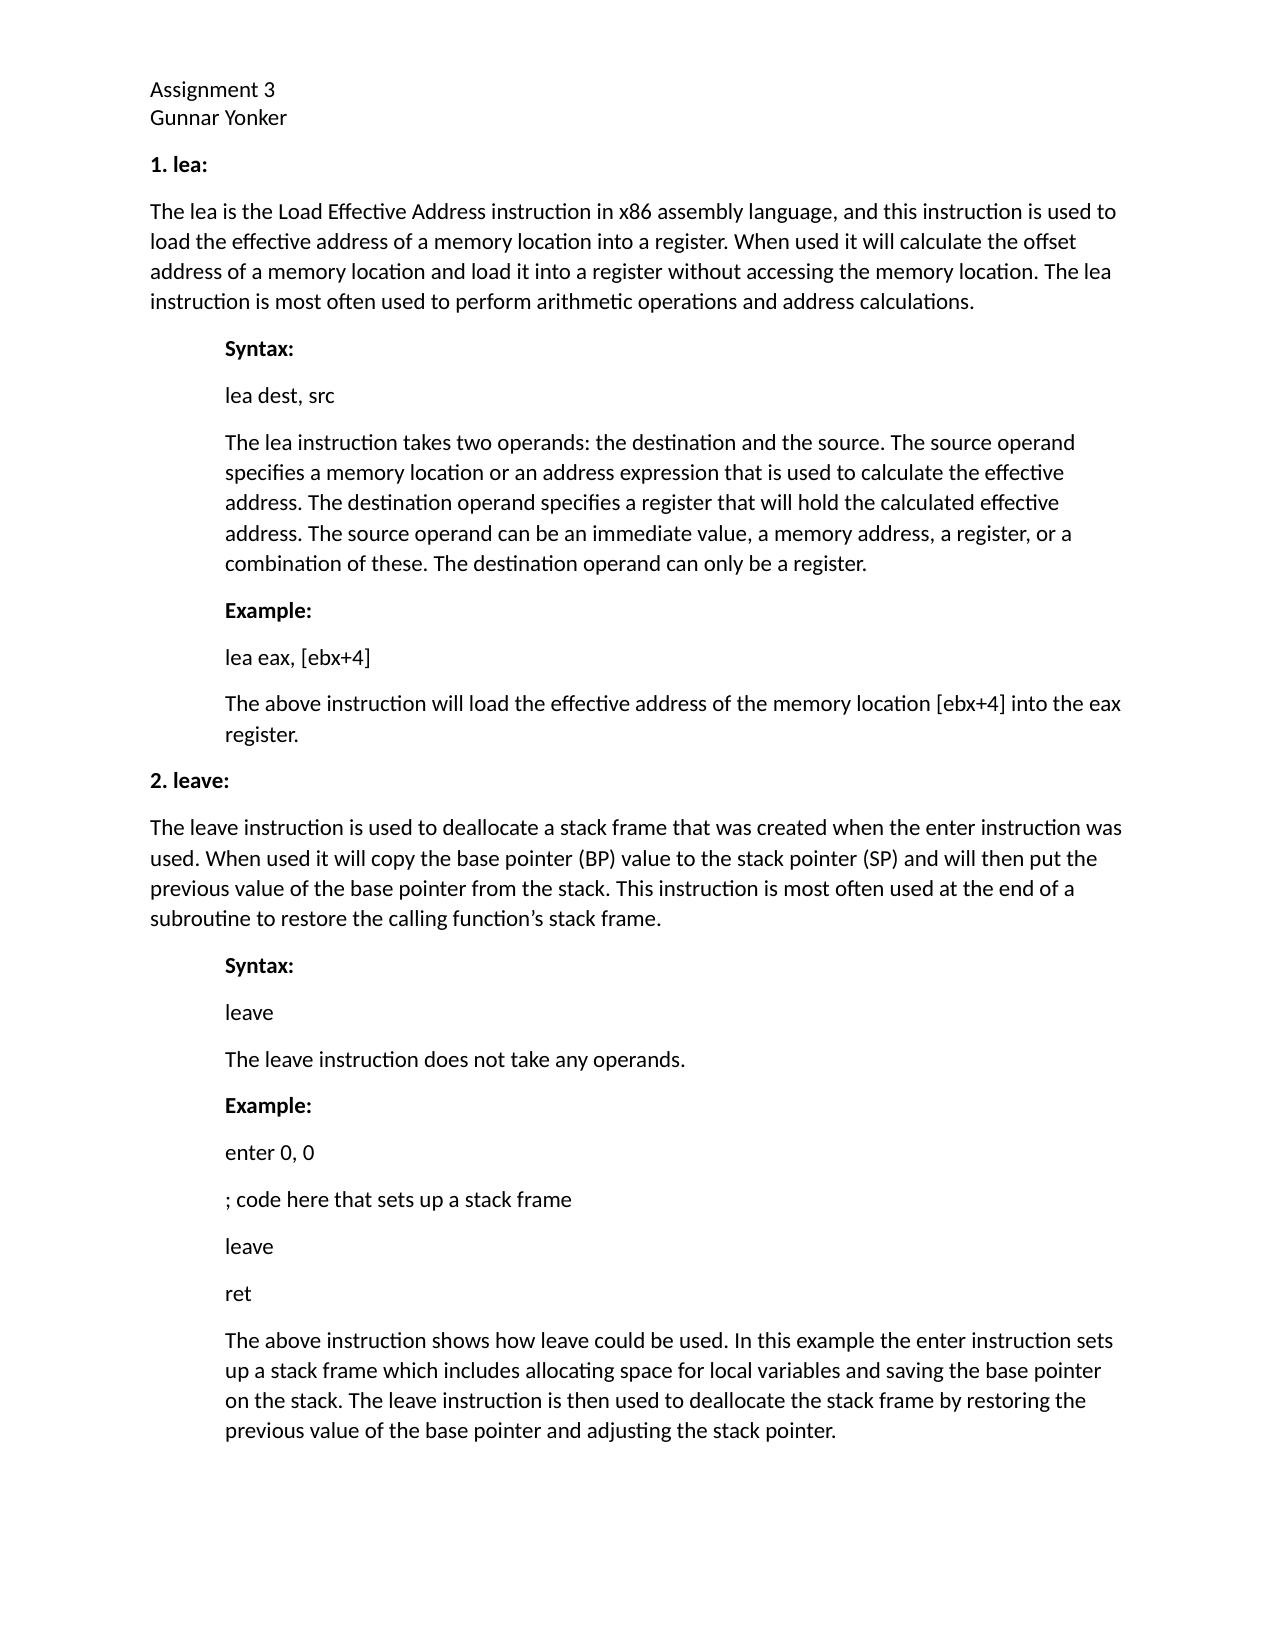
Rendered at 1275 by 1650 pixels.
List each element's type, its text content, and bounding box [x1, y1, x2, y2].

text The leave instruction does not take any operands. [225, 1045, 1125, 1073]
text Example: [225, 596, 1125, 624]
text Example: [225, 1092, 1125, 1120]
text 1. lea: [150, 150, 1125, 178]
text ret [225, 1279, 1125, 1307]
text ; code here that sets up a stack frame [225, 1185, 1125, 1213]
text The lea instruction takes two operands: the destination and the source. The source operand specifies a memory location or an address expression that is used to calculate the effective address. The destination operand specifies a register that will hold the calculated effective address. The source operand can be an immediate value, a memory address, a register, or a combination of these. The destination operand can only be a register. [225, 428, 1125, 577]
text leave [225, 998, 1125, 1026]
text lea dest, src [225, 381, 1125, 409]
text The above instruction will load the effective address of the memory location [ebx+4] into the eax register. [225, 689, 1125, 748]
text The lea is the Load Effective Address instruction in x86 assembly language, and this instruction is used to load the effective address of a memory location into a register. When used it will calculate the offset address of a memory location and load it into a register without accessing the memory location. The lea instruction is most often used to perform arithmetic operations and address calculations. [150, 197, 1125, 316]
text The leave instruction is used to deallocate a stack frame that was created when the enter instruction was used. When used it will copy the base pointer (BP) value to the stack pointer (SP) and will then put the previous value of the base pointer from the stack. This instruction is most often used at the end of a subroutine to restore the calling function’s stack frame. [150, 813, 1125, 932]
text enter 0, 0 [225, 1138, 1125, 1167]
text leave [225, 1232, 1125, 1260]
text lea eax, [ebx+4] [225, 643, 1125, 671]
text 2. leave: [150, 767, 1125, 795]
text Syntax: [225, 951, 1125, 979]
text The above instruction shows how leave could be used. In this example the enter instruction sets up a stack frame which includes allocating space for local variables and saving the base pointer on the stack. The leave instruction is then used to deallocate the stack frame by restoring the previous value of the base pointer and adjusting the stack pointer. [225, 1326, 1125, 1445]
text Syntax: [225, 334, 1125, 362]
